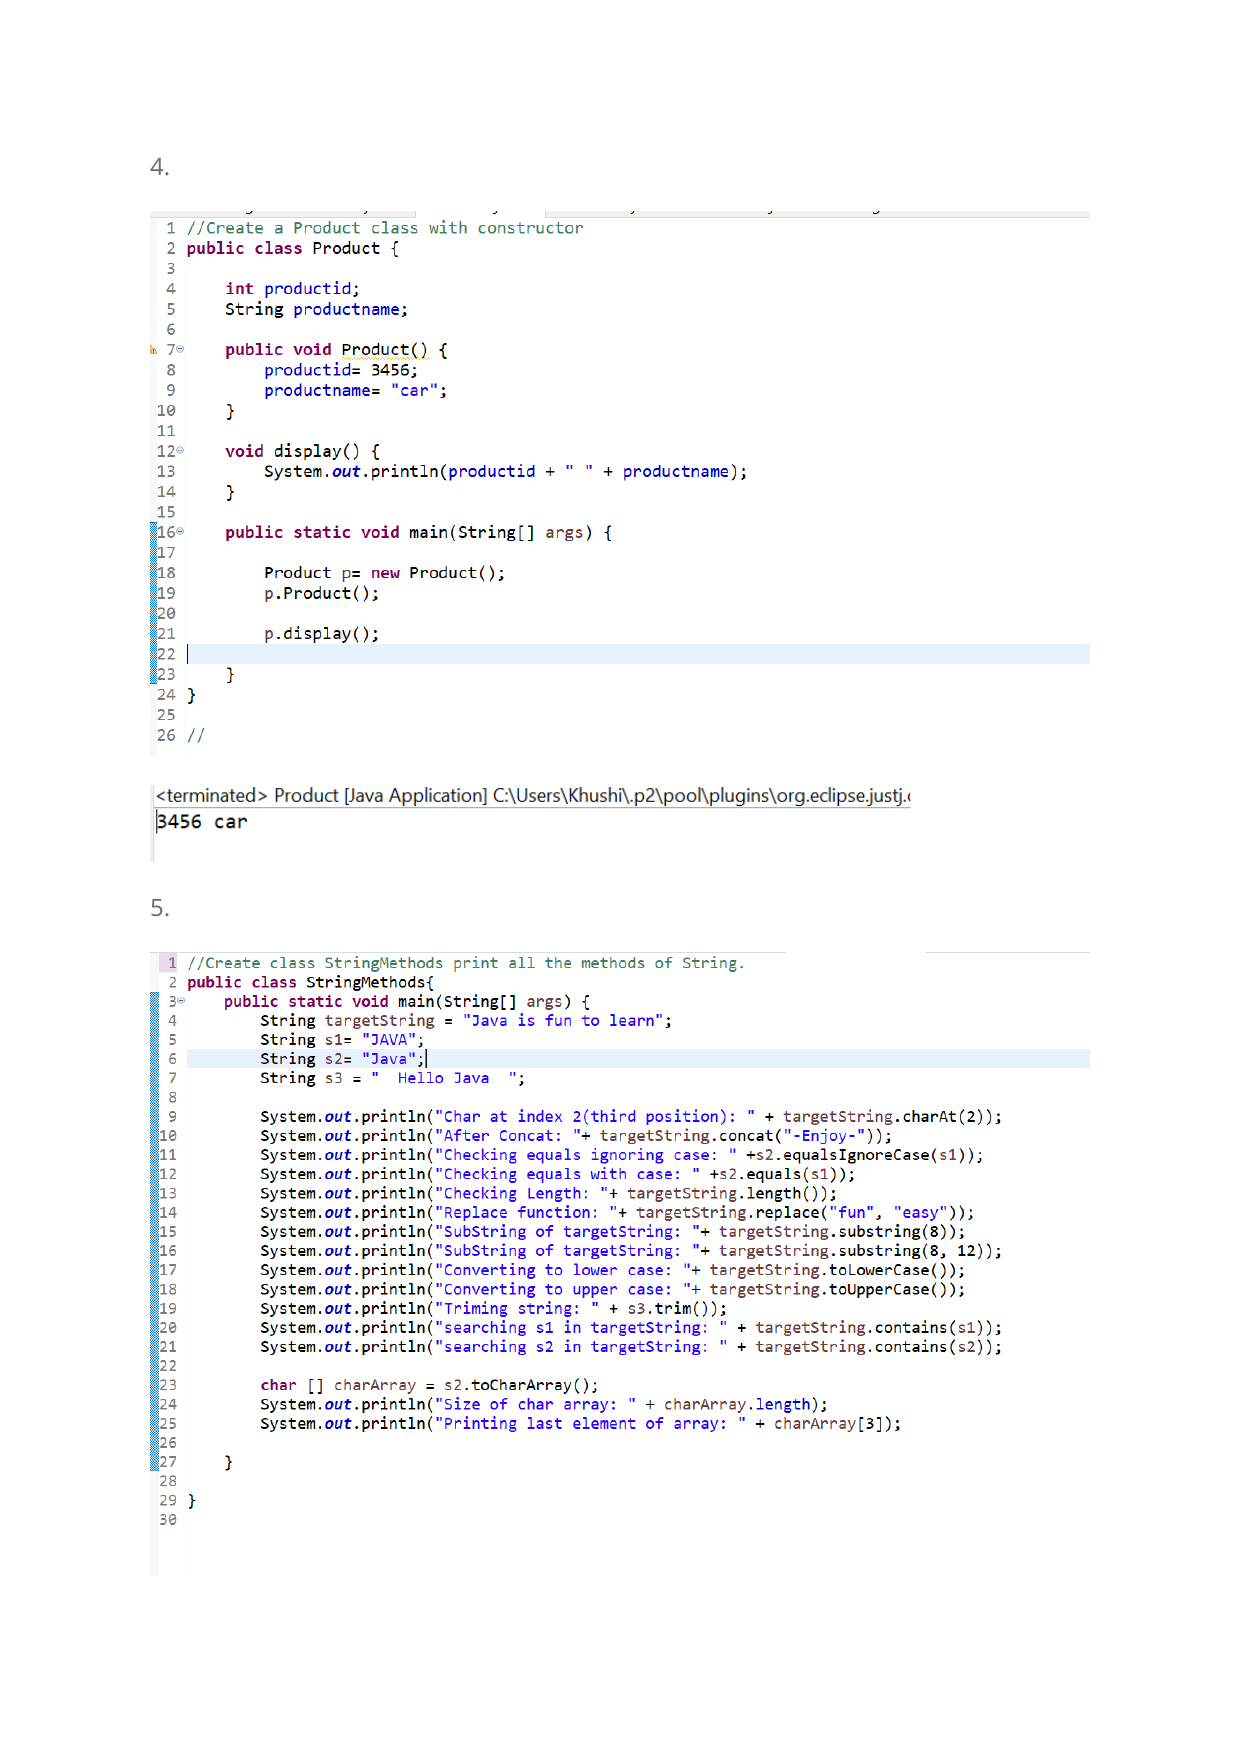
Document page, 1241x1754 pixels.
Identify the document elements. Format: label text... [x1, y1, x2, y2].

picture [150, 211, 1091, 757]
picture [150, 952, 1091, 1576]
text 5. [150, 891, 1090, 924]
text 4. [150, 150, 1090, 183]
picture [150, 785, 911, 862]
